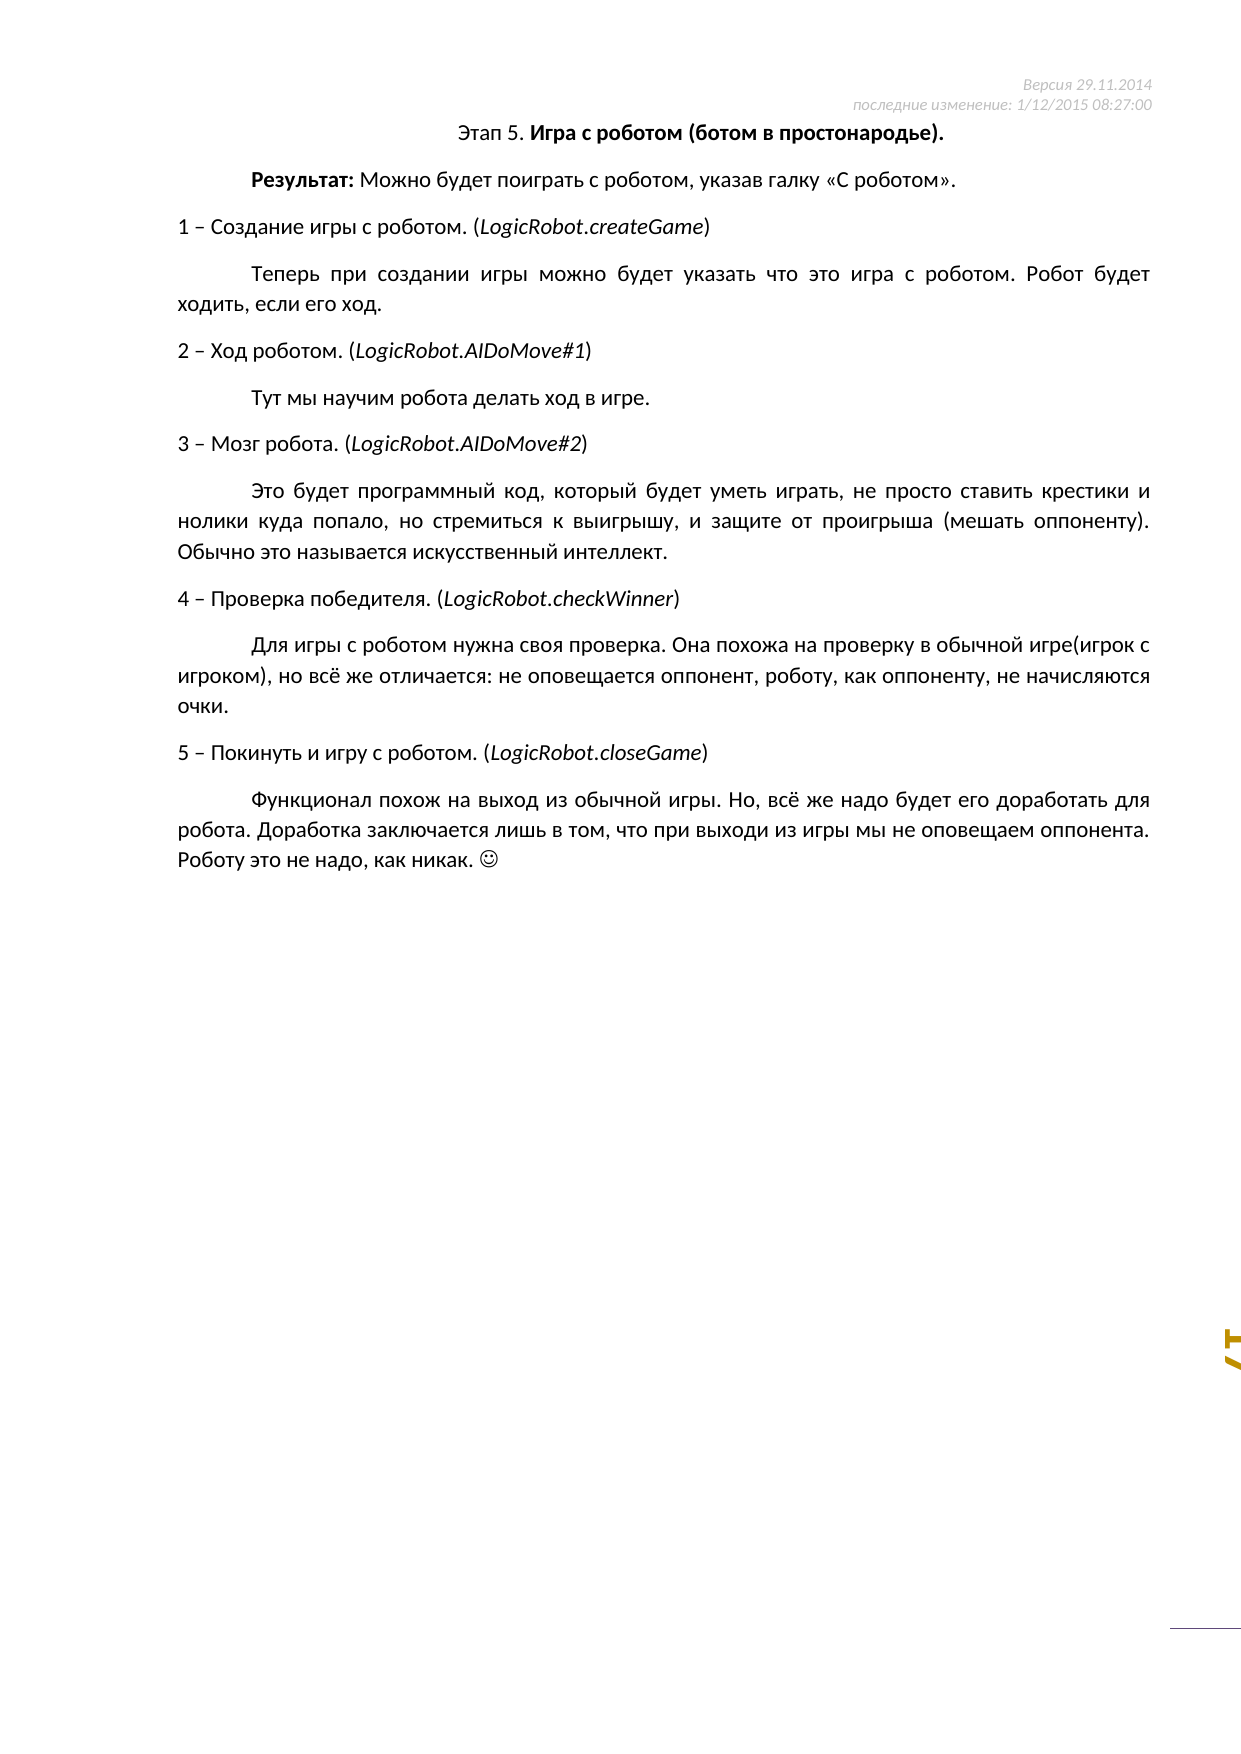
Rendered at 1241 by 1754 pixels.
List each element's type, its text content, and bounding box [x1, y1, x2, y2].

text 3 – Мозг робота. (LogicRobot.AIDoMove#2) [177, 429, 1152, 458]
text Тут мы научим робота делать ход в игре. [177, 383, 1152, 411]
text 1 – Создание игры с роботом. (LogicRobot.createGame) [177, 212, 1152, 240]
text 2 – Ход роботом. (LogicRobot.AIDoMove#1) [177, 336, 1152, 364]
text Результат: Можно будет поиграть с роботом, указав галку «С роботом». [177, 165, 1152, 193]
text Этап 5. Игра с роботом (ботом в простонародье). [177, 118, 1152, 146]
text 4 – Проверка победителя. (LogicRobot.checkWinner) [177, 584, 1152, 612]
text Для игры с роботом нужна своя проверка. Она похожа на проверку в обычной игре(игрок с игроком), но всё же отличается: не оповещается оппонент, роботу, как оппоненту, не начисляются очки. [177, 631, 1152, 719]
text Теперь при создании игры можно будет указать что это игра с роботом. Робот будет ходить, если его ход. [177, 259, 1152, 317]
text Функционал похож на выход из обычной игры. Но, всё же надо будет его доработать для робота. Доработка заключается лишь в том, что при выходи из игры мы не оповещаем оппонента. Роботу это не надо, как никак. [177, 785, 1152, 873]
text 5 – Покинуть и игру с роботом. (LogicRobot.closeGame) [177, 738, 1152, 766]
text Это будет программный код, который будет уметь играть, не просто ставить крестики и нолики куда попало, но стремиться к выигрышу, и защите от проигрыша (мешать оппоненту). Обычно это называется искусственный интеллект. [177, 476, 1152, 565]
